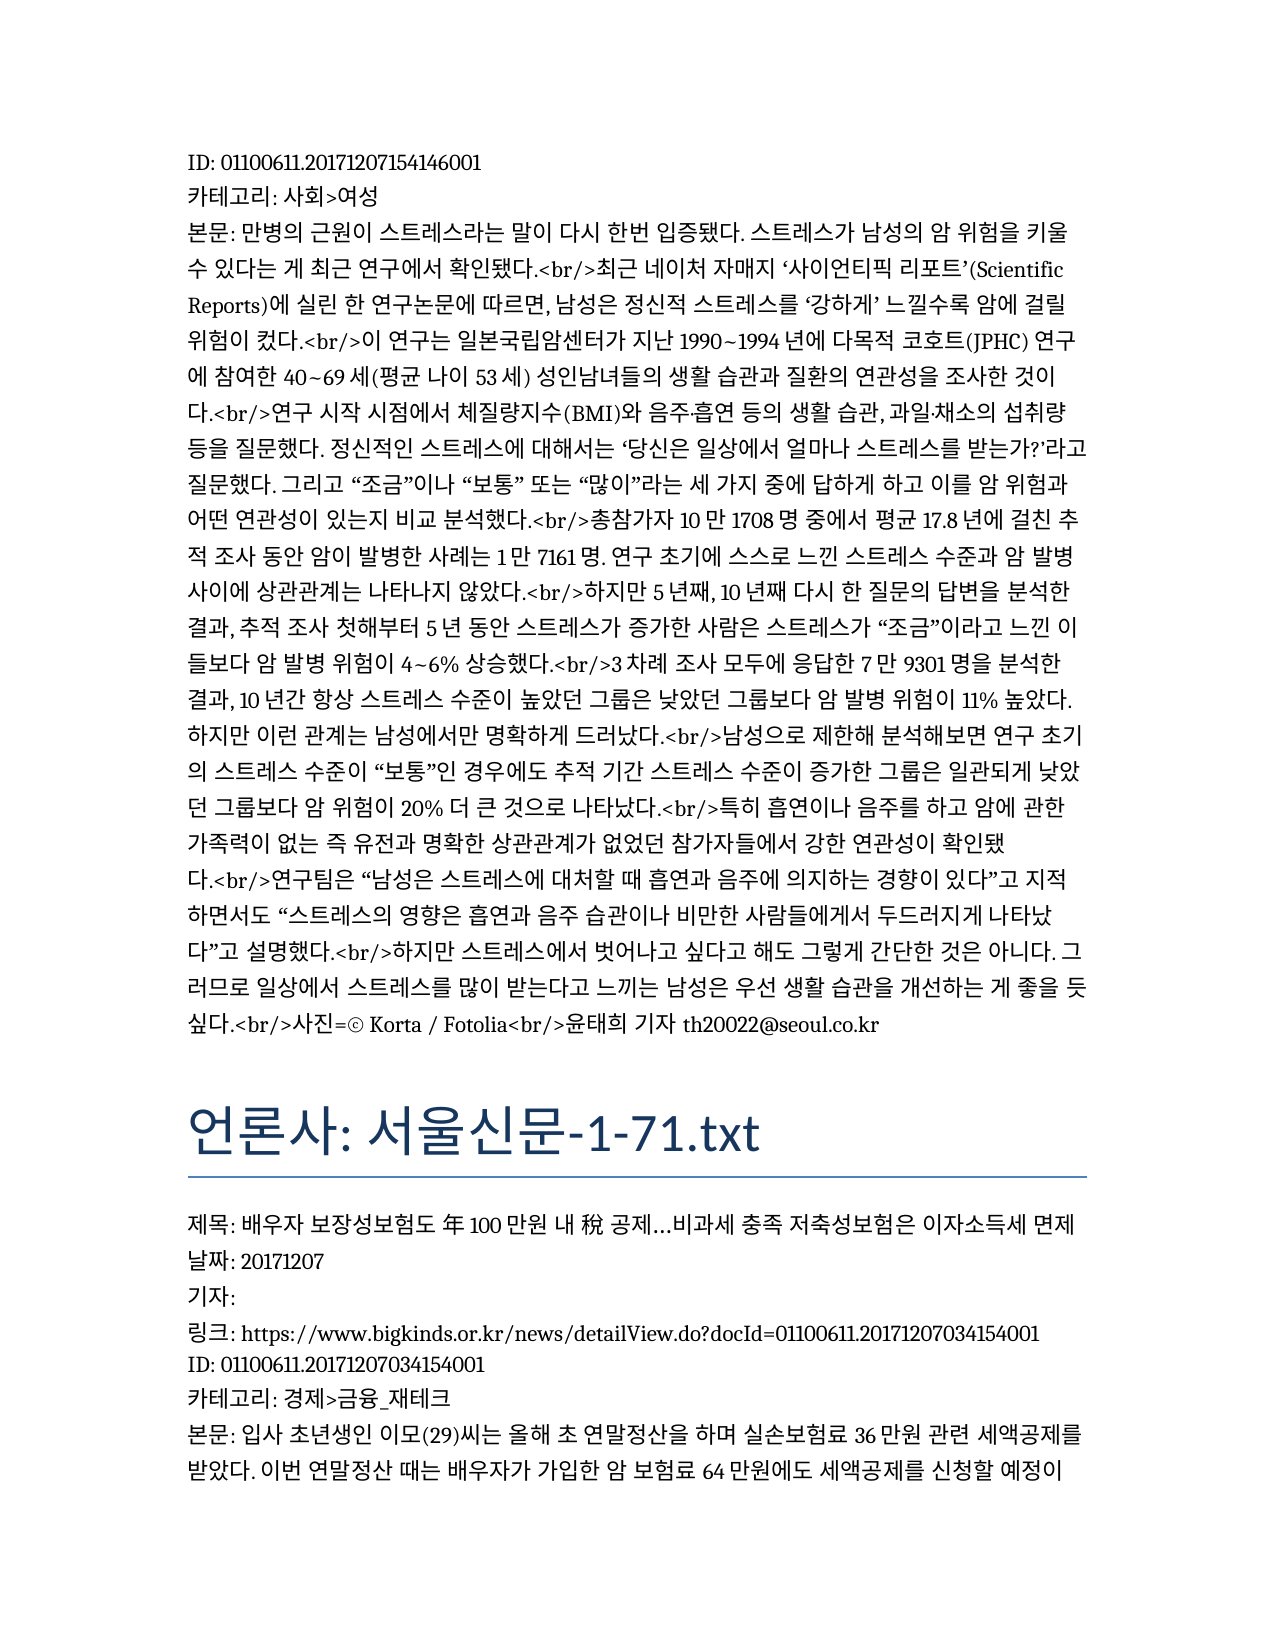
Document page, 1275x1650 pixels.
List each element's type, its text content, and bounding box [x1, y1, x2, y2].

title 언론사: 서울신문-1-71.txt [187, 1094, 1087, 1178]
